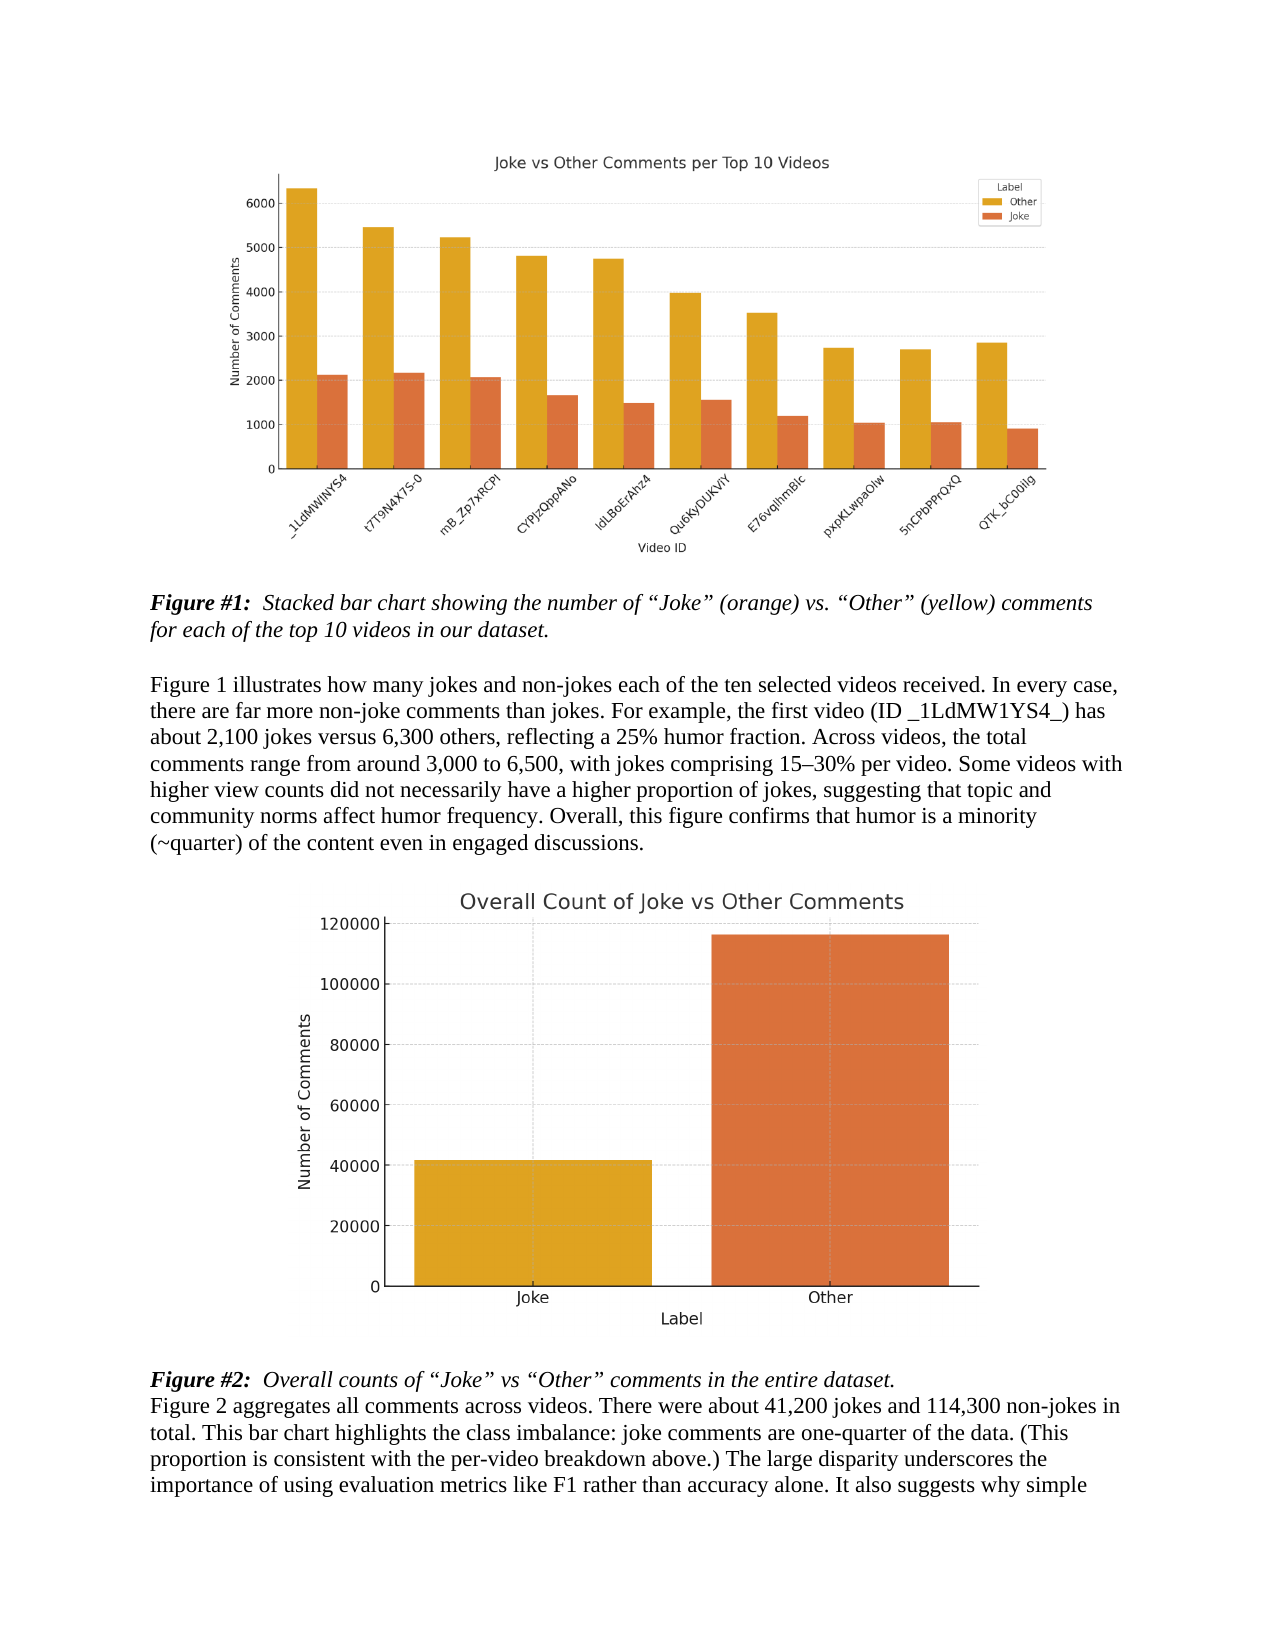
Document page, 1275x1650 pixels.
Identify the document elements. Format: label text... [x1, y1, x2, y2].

text Figure #2: Overall counts of “Joke” vs “Other” comments in the entire dataset. [150, 1366, 1125, 1392]
picture [288, 883, 988, 1337]
text Figure #1: Stacked bar chart showing the number of “Joke” (orange) vs. “Other” (yellow) comments for each of the top 10 videos in our dataset. [150, 589, 1125, 642]
picture [223, 150, 1052, 561]
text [150, 1392, 1125, 1498]
text Figure 1 illustrates how many jokes and non-jokes each of the ten selected videos received. In every case, there are far more non-joke comments than jokes. For example, the first video (ID _1LdMW1YS4_) has about 2,100 jokes versus 6,300 others, reflecting a 25% humor fraction. Across videos, the total comments range from around 3,000 to 6,500, with jokes comprising 15–30% per video. Some videos with higher view counts did not necessarily have a higher proportion of jokes, suggesting that topic and community norms affect humor frequency. Overall, this figure confirms that humor is a minority (~quarter) of the content even in engaged discussions. [150, 642, 1125, 855]
